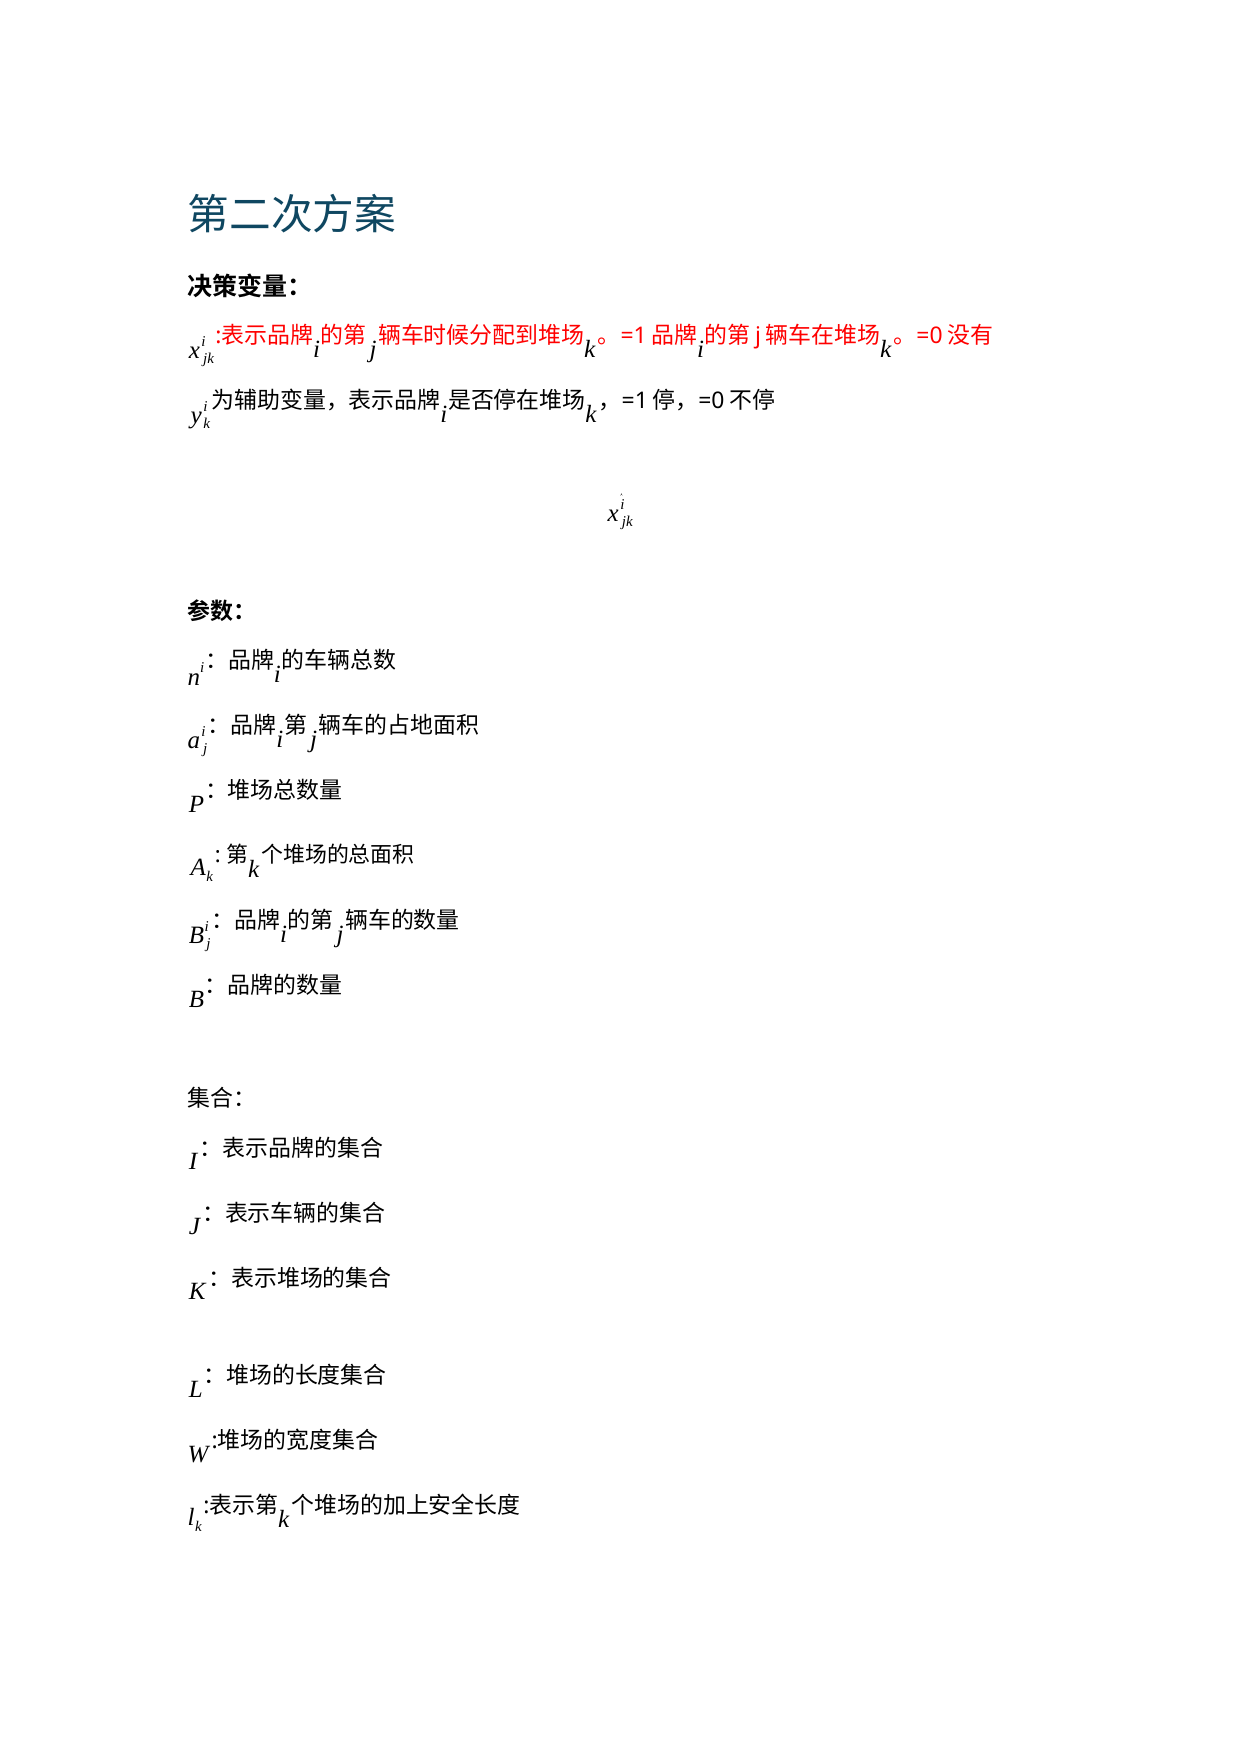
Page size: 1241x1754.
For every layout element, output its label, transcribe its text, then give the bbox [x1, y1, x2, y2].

text 参数： [187, 577, 1053, 642]
text 为辅助变量，表示品牌是否停在堆场，=1停，=0不停 [187, 382, 1053, 447]
subtitle 第二次方案 [187, 179, 1053, 244]
text ：堆场总数量 [187, 772, 1053, 837]
text :堆场的宽度集合 [187, 1422, 1053, 1487]
text ：品牌第辆车的占地面积 [187, 707, 1053, 772]
text ：表示堆场的集合 [187, 1259, 1053, 1324]
text ：品牌的第辆车的数量 [187, 902, 1053, 967]
text ：表示车辆的集合 [187, 1194, 1053, 1259]
text : 第个堆场的总面积 [187, 837, 1053, 902]
text 集合： [187, 1064, 1053, 1129]
text 决策变量： [187, 252, 1053, 317]
text :表示第个堆场的加上安全长度 [187, 1487, 1053, 1552]
text :表示品牌的第辆车时候分配到堆场。=1品牌的第j辆车在堆场。=0没有 [187, 317, 1053, 382]
text ：品牌的数量 [187, 967, 1053, 1032]
text ：品牌的车辆总数 [187, 642, 1053, 707]
text ：堆场的长度集合 [187, 1357, 1053, 1422]
text ：表示品牌的集合 [187, 1129, 1053, 1194]
